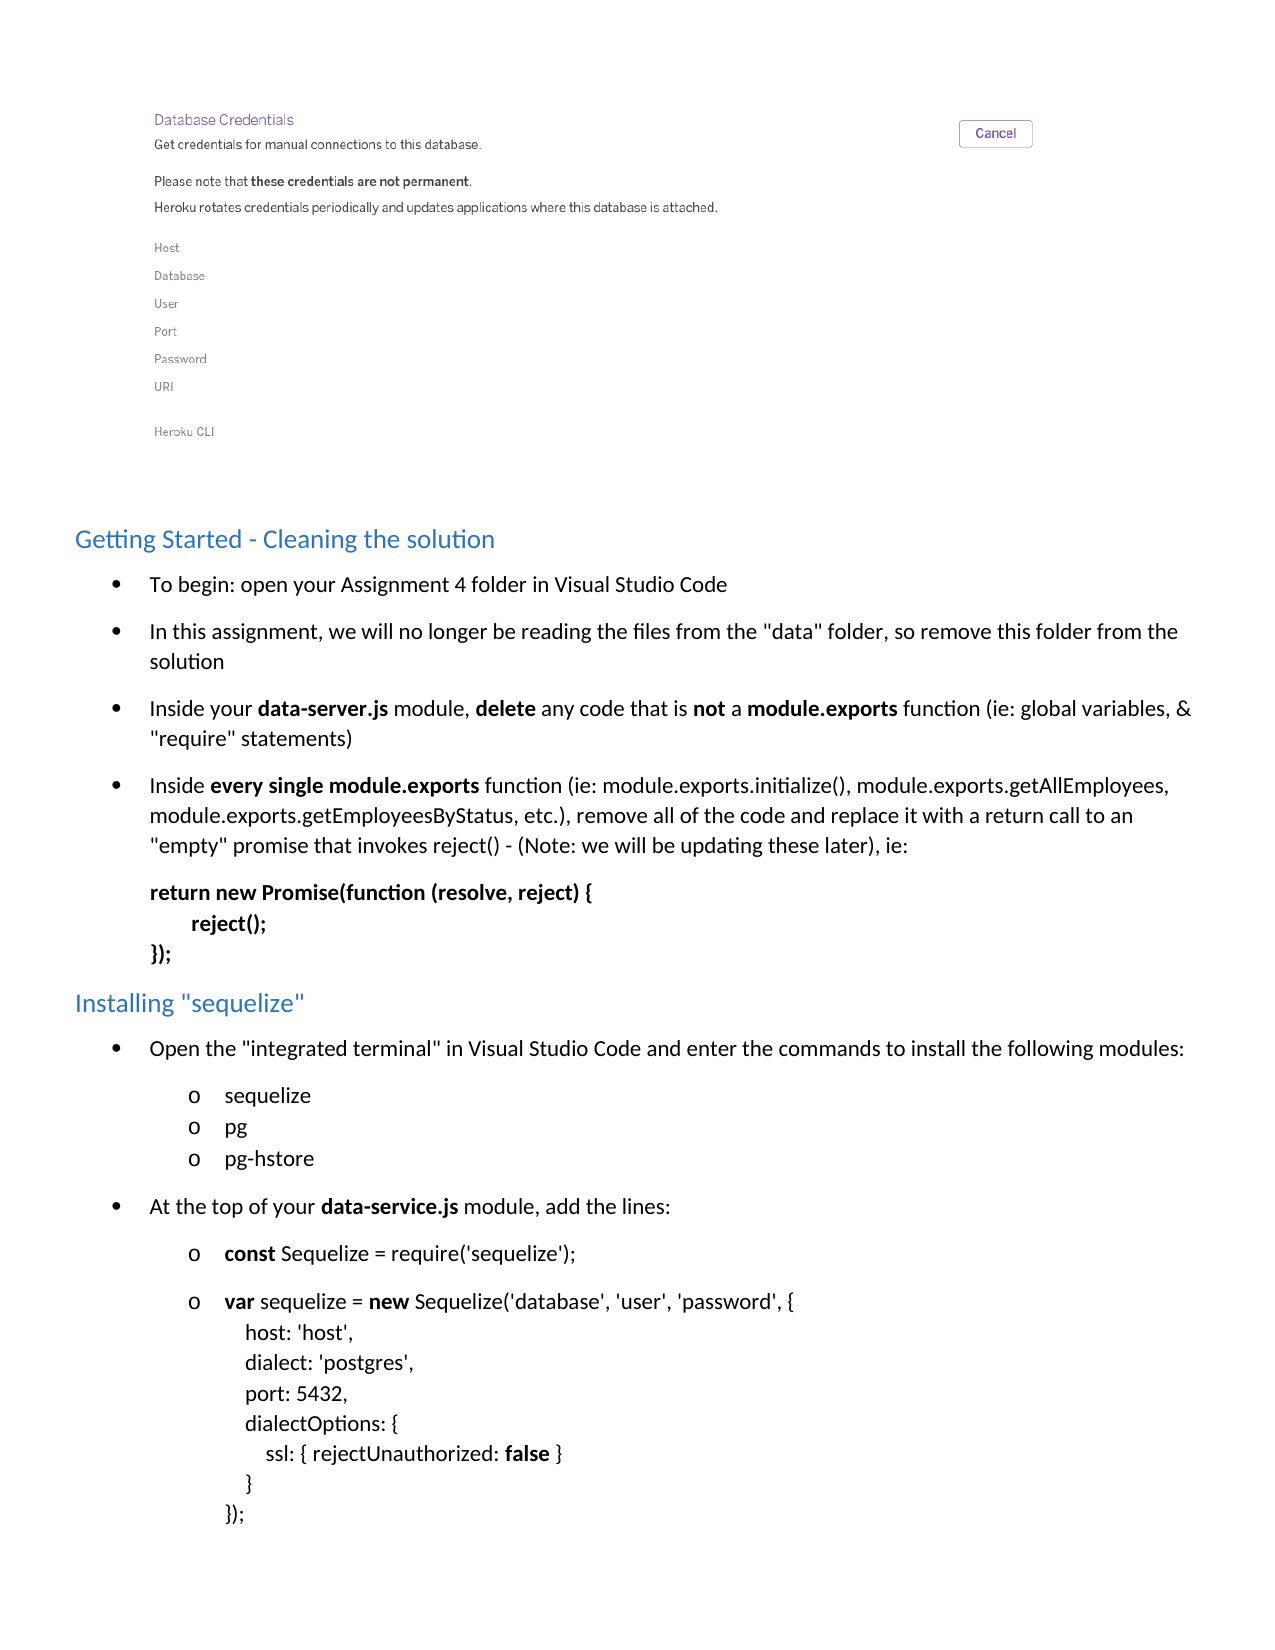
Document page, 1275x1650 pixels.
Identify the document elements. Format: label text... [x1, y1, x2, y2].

list At the top of your data-service.js module, add the lines: [112, 1192, 1200, 1220]
list To begin: open your Assignment 4 folder in Visual Studio Code [112, 570, 1200, 598]
list var sequelize = new Sequelize('database', 'user', 'password', { [187, 1287, 1200, 1316]
list sequelize [187, 1081, 1200, 1110]
list dialectOptions: { [224, 1409, 1200, 1437]
list ssl: { rejectUnauthorized: false } [224, 1439, 1200, 1467]
list port: 5432, [224, 1379, 1200, 1407]
list Inside your data-server.js module, delete any code that is not a module.exports function (ie: global variables, & "require" statements) [112, 694, 1200, 752]
list }); [150, 939, 1200, 967]
list Open the "integrated terminal" in Visual Studio Code and enter the commands to install the following modules: [112, 1034, 1200, 1062]
list }); [224, 1499, 1200, 1528]
list host: 'host', [224, 1318, 1200, 1346]
list In this assignment, we will no longer be reading the files from the "data" folder, so remove this folder from the solution [112, 617, 1200, 675]
subtitle Installing "sequelize" [75, 986, 1200, 1019]
list dialect: 'postgres', [224, 1348, 1200, 1377]
list Inside every single module.exports function (ie: module.exports.initialize(), module.exports.getAllEmployees, module.exports.getEmployeesByStatus, etc.), remove all of the code and replace it with a return call to an "empty" promise that invokes reject() - (Note: we will be updating these later), ie: [112, 771, 1200, 860]
list pg [187, 1112, 1200, 1141]
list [112, 75, 1200, 456]
subtitle Getting Started - Cleaning the solution [75, 522, 1200, 555]
list reject(); [150, 909, 1200, 937]
picture [149, 105, 1041, 457]
list const Sequelize = require('sequelize'); [187, 1239, 1200, 1268]
list return new Promise(function (resolve, reject) { [150, 878, 1200, 907]
list } [224, 1469, 1200, 1497]
list pg-hstore [187, 1144, 1200, 1173]
